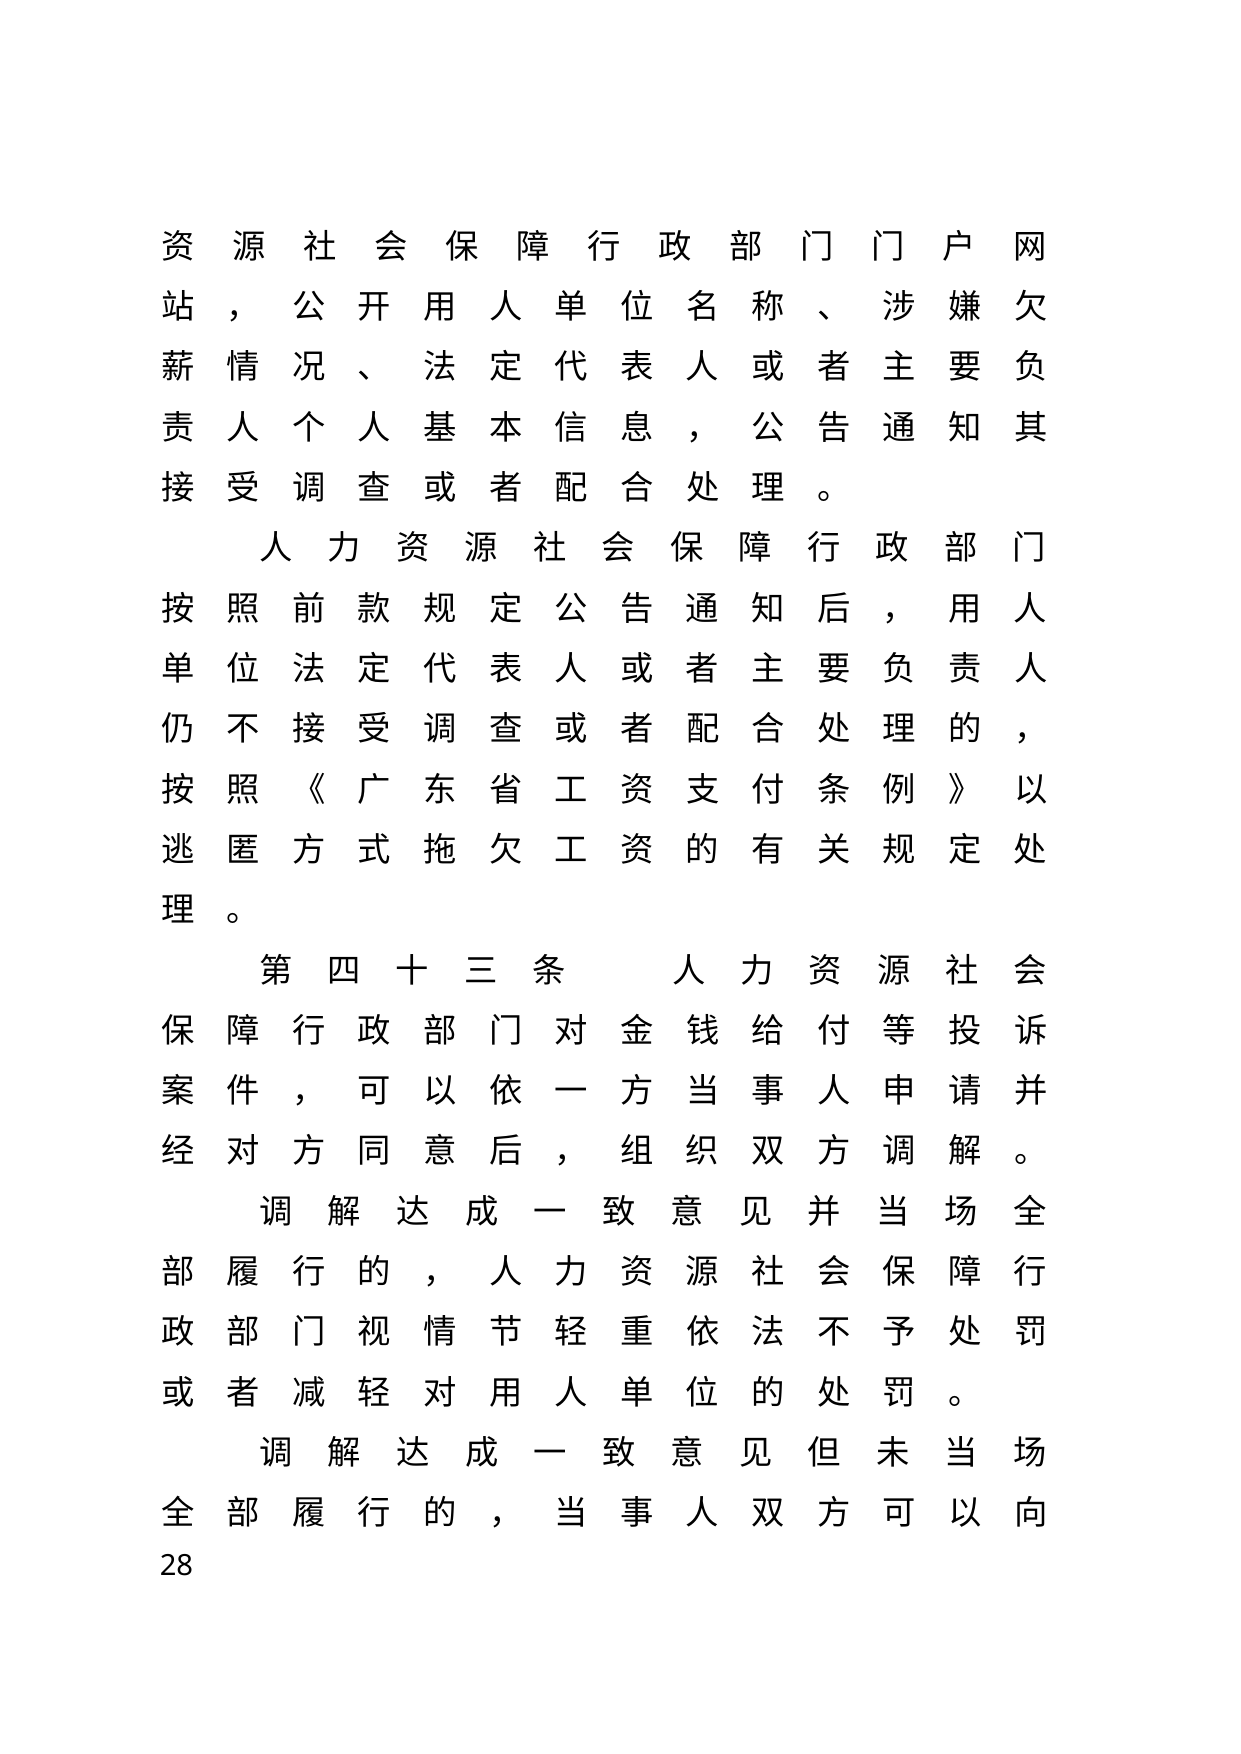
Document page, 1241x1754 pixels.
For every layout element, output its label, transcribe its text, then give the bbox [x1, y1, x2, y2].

text 调解达成一致意见并当场全部履行的，人力资源社会保障行政部门视情节轻重依法不予处罚或者减轻对用人单位的处罚。 [161, 1178, 1079, 1420]
text 第四十三条 人力资源社会保障行政部门对金钱给付等投诉案件，可以依一方当事人申请并经对方同意后，组织双方调解。 [161, 937, 1079, 1178]
text 人力资源社会保障行政部门按照前款规定公告通知后，用人单位法定代表人或者主要负责人仍不接受调查或者配合处理的，按照《广东省工资支付条例》以逃匿方式拖欠工资的有关规定处理。 [161, 515, 1079, 937]
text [161, 213, 1079, 515]
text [161, 1420, 1079, 1540]
